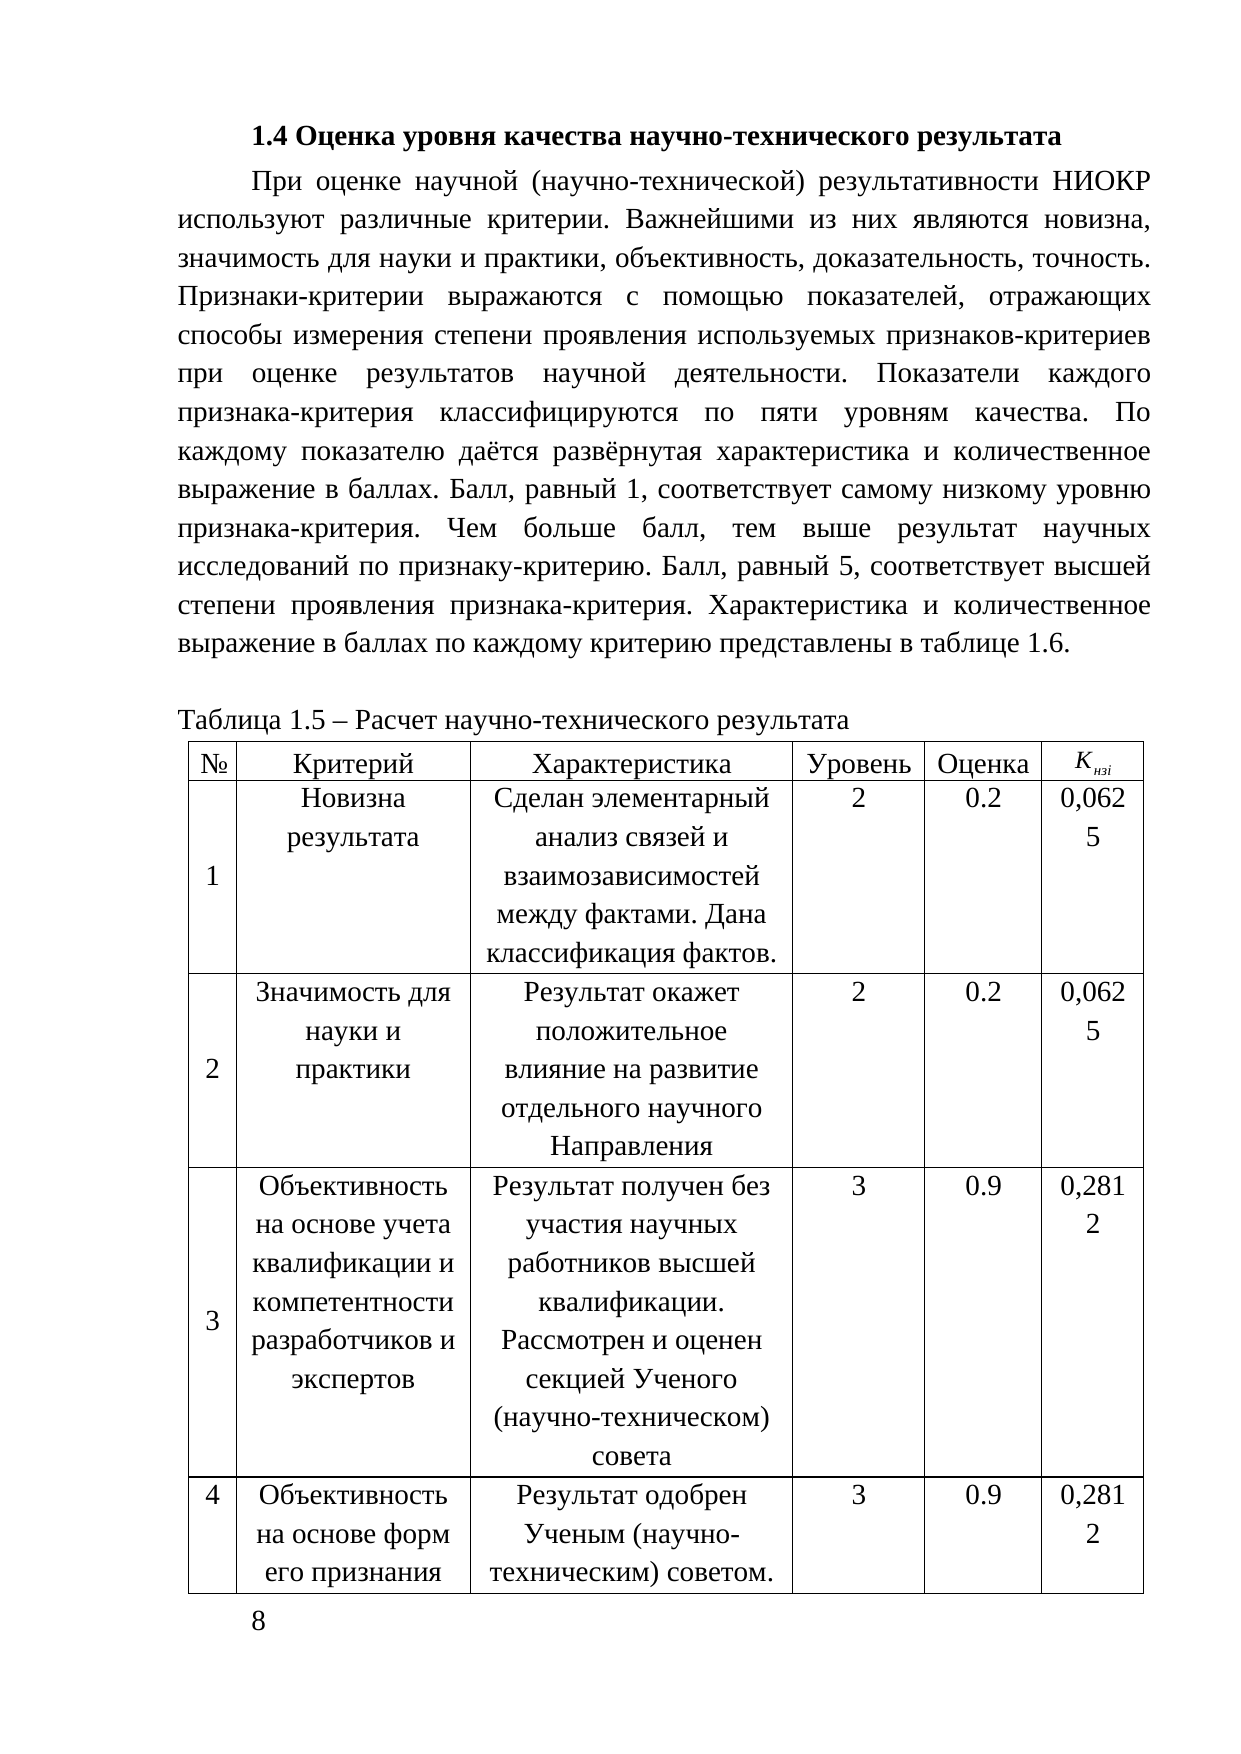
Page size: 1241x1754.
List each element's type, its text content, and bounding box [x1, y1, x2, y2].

table_header Уровень [793, 742, 924, 779]
table_cell 2 [793, 974, 924, 1167]
table_cell 0,0625 [1042, 781, 1143, 973]
table_header Критерий [237, 742, 470, 779]
table_cell 3 [189, 1168, 236, 1476]
text При оценке научной (научно-технической) результативности НИОКР используют различные критерии. Важнейшими из них являются новизна, значимость для науки и практики, объективность, доказательность, точность. Признаки-критерии выражаются с помощью показателей, отражающих способы измерения степени проявления используемых признаков-критериев при оценке результатов научной деятельности. Показатели каждого признака-критерия классифицируются по пяти уровням качества. По каждому показателю даётся развёрнутая характеристика и количественное выражение в баллах. Балл, равный 1, соответствует самому низкому уровню признака-критерия. Чем больше балл, тем выше результат научных исследований по признаку-критерию. Балл, равный 5, соответствует высшей степени проявления признака-критерия. Характеристика и количественное выражение в баллах по каждому критерию представлены в таблице 1.6. [177, 163, 1152, 659]
table_cell 0,2812 [1042, 1478, 1143, 1593]
table_cell Сделан элементарный анализ связей и взаимозависимостей между фактами. Дана классификация фактов. [471, 781, 792, 973]
table_cell 3 [793, 1478, 924, 1593]
table_header № [189, 742, 236, 779]
table_cell 0,2812 [1042, 1168, 1143, 1476]
table_cell 1 [189, 781, 236, 973]
subtitle Оценка уровня качества научно-технического результата [177, 118, 1152, 152]
table_cell Объективность на основе форм его признания [237, 1478, 470, 1593]
table_header Оценка [925, 742, 1041, 779]
table_cell Результат получен без участия научных работников высшей квалификации. Рассмотрен и оценен секцией Ученого (научно-техническом) совета [471, 1168, 792, 1476]
table_cell 0.2 [925, 781, 1041, 973]
table_cell 4 [189, 1478, 236, 1593]
table_cell Объективность на основе учета квалификации и компетентности разработчиков и экспертов [237, 1168, 470, 1476]
table_cell Новизна результата [237, 781, 470, 973]
table_cell 0.9 [925, 1478, 1041, 1593]
table_cell 0.9 [925, 1168, 1041, 1476]
table_cell Результат окажет положительное влияние на развитие отдельного научного Направления [471, 974, 792, 1167]
table_cell 0,0625 [1042, 974, 1143, 1167]
table_header Характеристика [471, 742, 792, 779]
table_header [1042, 742, 1143, 779]
table_cell 2 [189, 974, 236, 1167]
table_cell 2 [793, 781, 924, 973]
text Таблица 1.5 – Расчет научно-технического результата [177, 702, 1152, 736]
table_cell 0.2 [925, 974, 1041, 1167]
table_cell Значимость для науки и практики [237, 974, 470, 1167]
table_cell 3 [793, 1168, 924, 1476]
